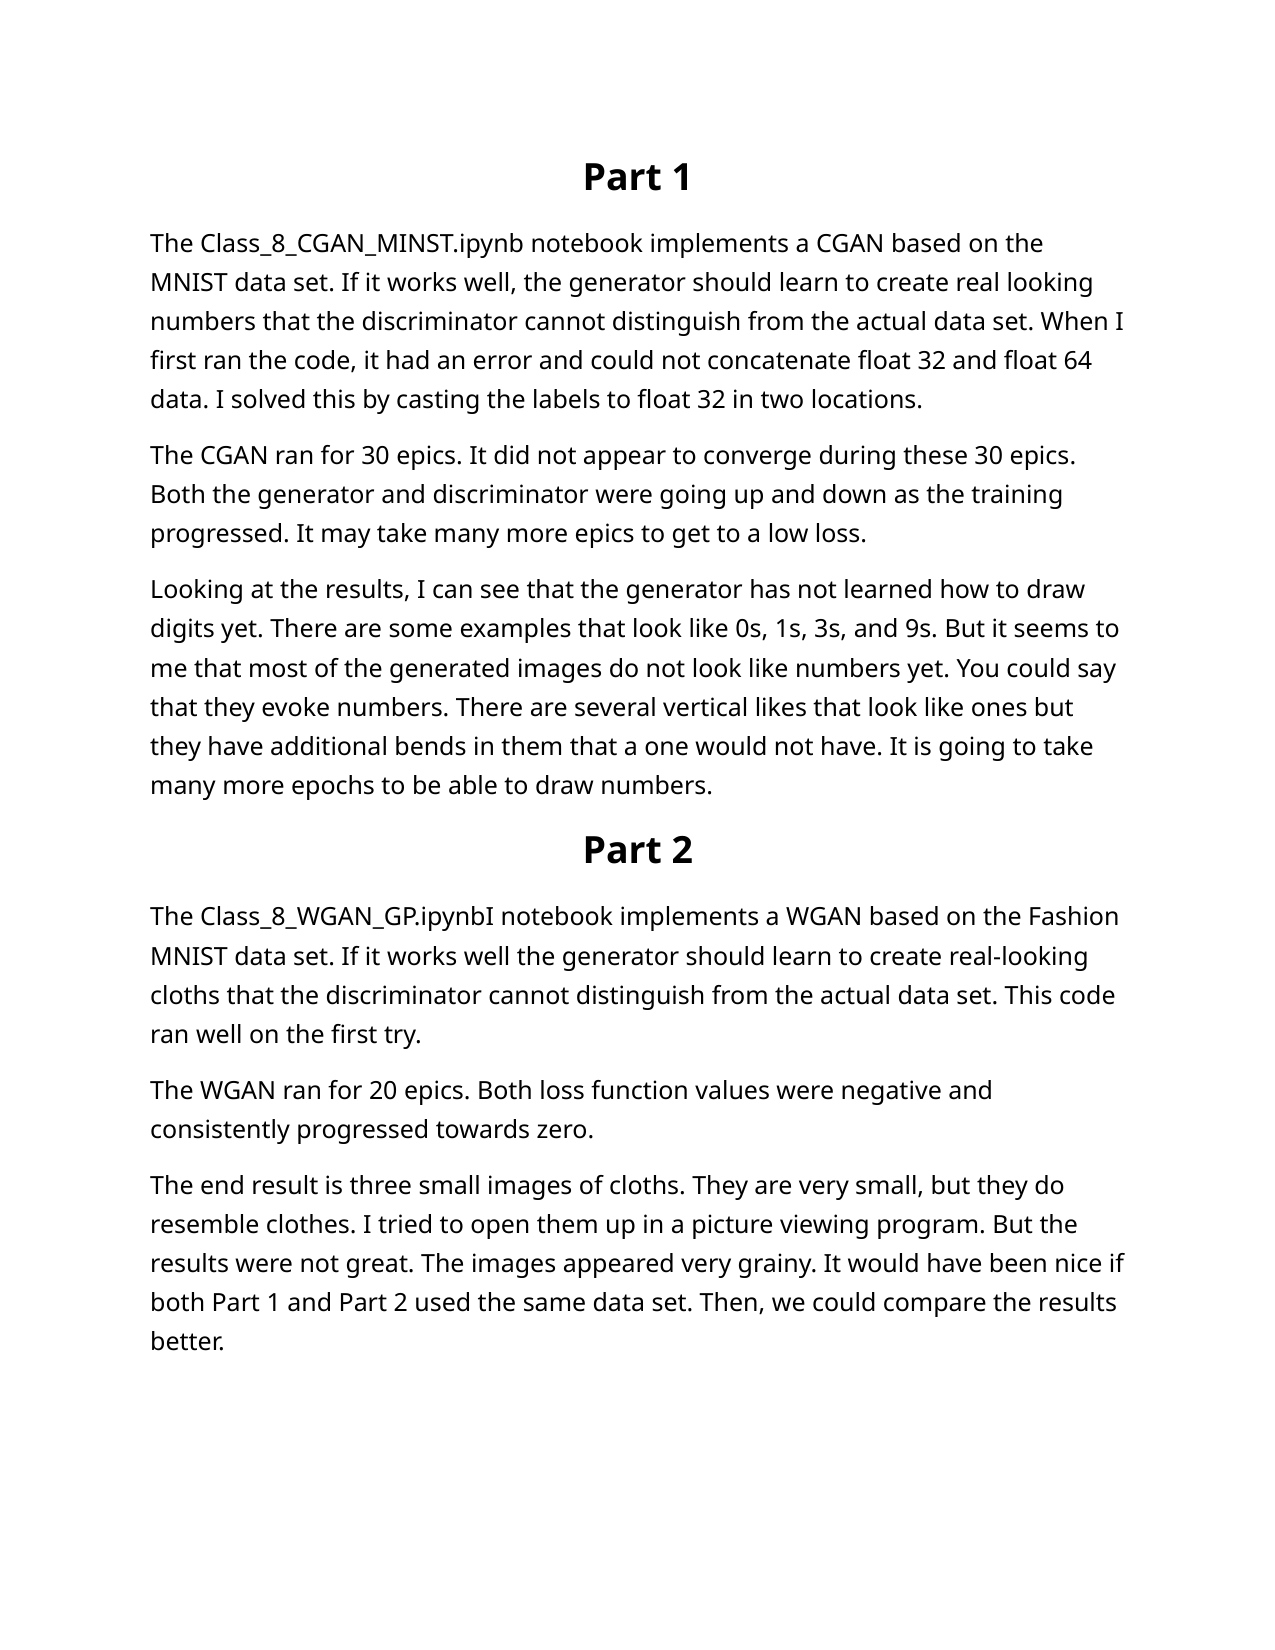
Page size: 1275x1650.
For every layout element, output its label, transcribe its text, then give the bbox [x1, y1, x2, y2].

text The CGAN ran for 30 epics. It did not appear to converge during these 30 epics. Both the generator and discriminator were going up and down as the training progressed. It may take many more epics to get to a low loss. [150, 438, 1125, 550]
text The WGAN ran for 20 epics. Both loss function values were negative and consistently progressed towards zero. [150, 1072, 1125, 1146]
text The end result is three small images of cloths. They are very small, but they do resemble clothes. I tried to open them up in a picture viewing program. But the results were not great. The images appeared very grainy. It would have been nice if both Part 1 and Part 2 used the same data set. Then, we could compare the results better. [150, 1167, 1125, 1358]
text Part 1 [150, 150, 1125, 201]
text Part 2 [150, 824, 1125, 875]
text The Class_8_WGAN_GP.ipynbI notebook implements a WGAN based on the Fashion MNIST data set. If it works well the generator should learn to create real-looking cloths that the discriminator cannot distinguish from the actual data set. This code ran well on the first try. [150, 899, 1125, 1051]
text Looking at the results, I can see that the generator has not learned how to draw digits yet. There are some examples that look like 0s, 1s, 3s, and 9s. But it seems to me that most of the generated images do not look like numbers yet. You could say that they evoke numbers. There are several vertical likes that look like ones but they have additional bends in them that a one would not have. It is going to take many more epochs to be able to draw numbers. [150, 572, 1125, 802]
text The Class_8_CGAN_MINST.ipynb notebook implements a CGAN based on the MNIST data set. If it works well, the generator should learn to create real looking numbers that the discriminator cannot distinguish from the actual data set. When I first ran the code, it had an error and could not concatenate float 32 and float 64 data. I solved this by casting the labels to float 32 in two locations. [150, 225, 1125, 416]
